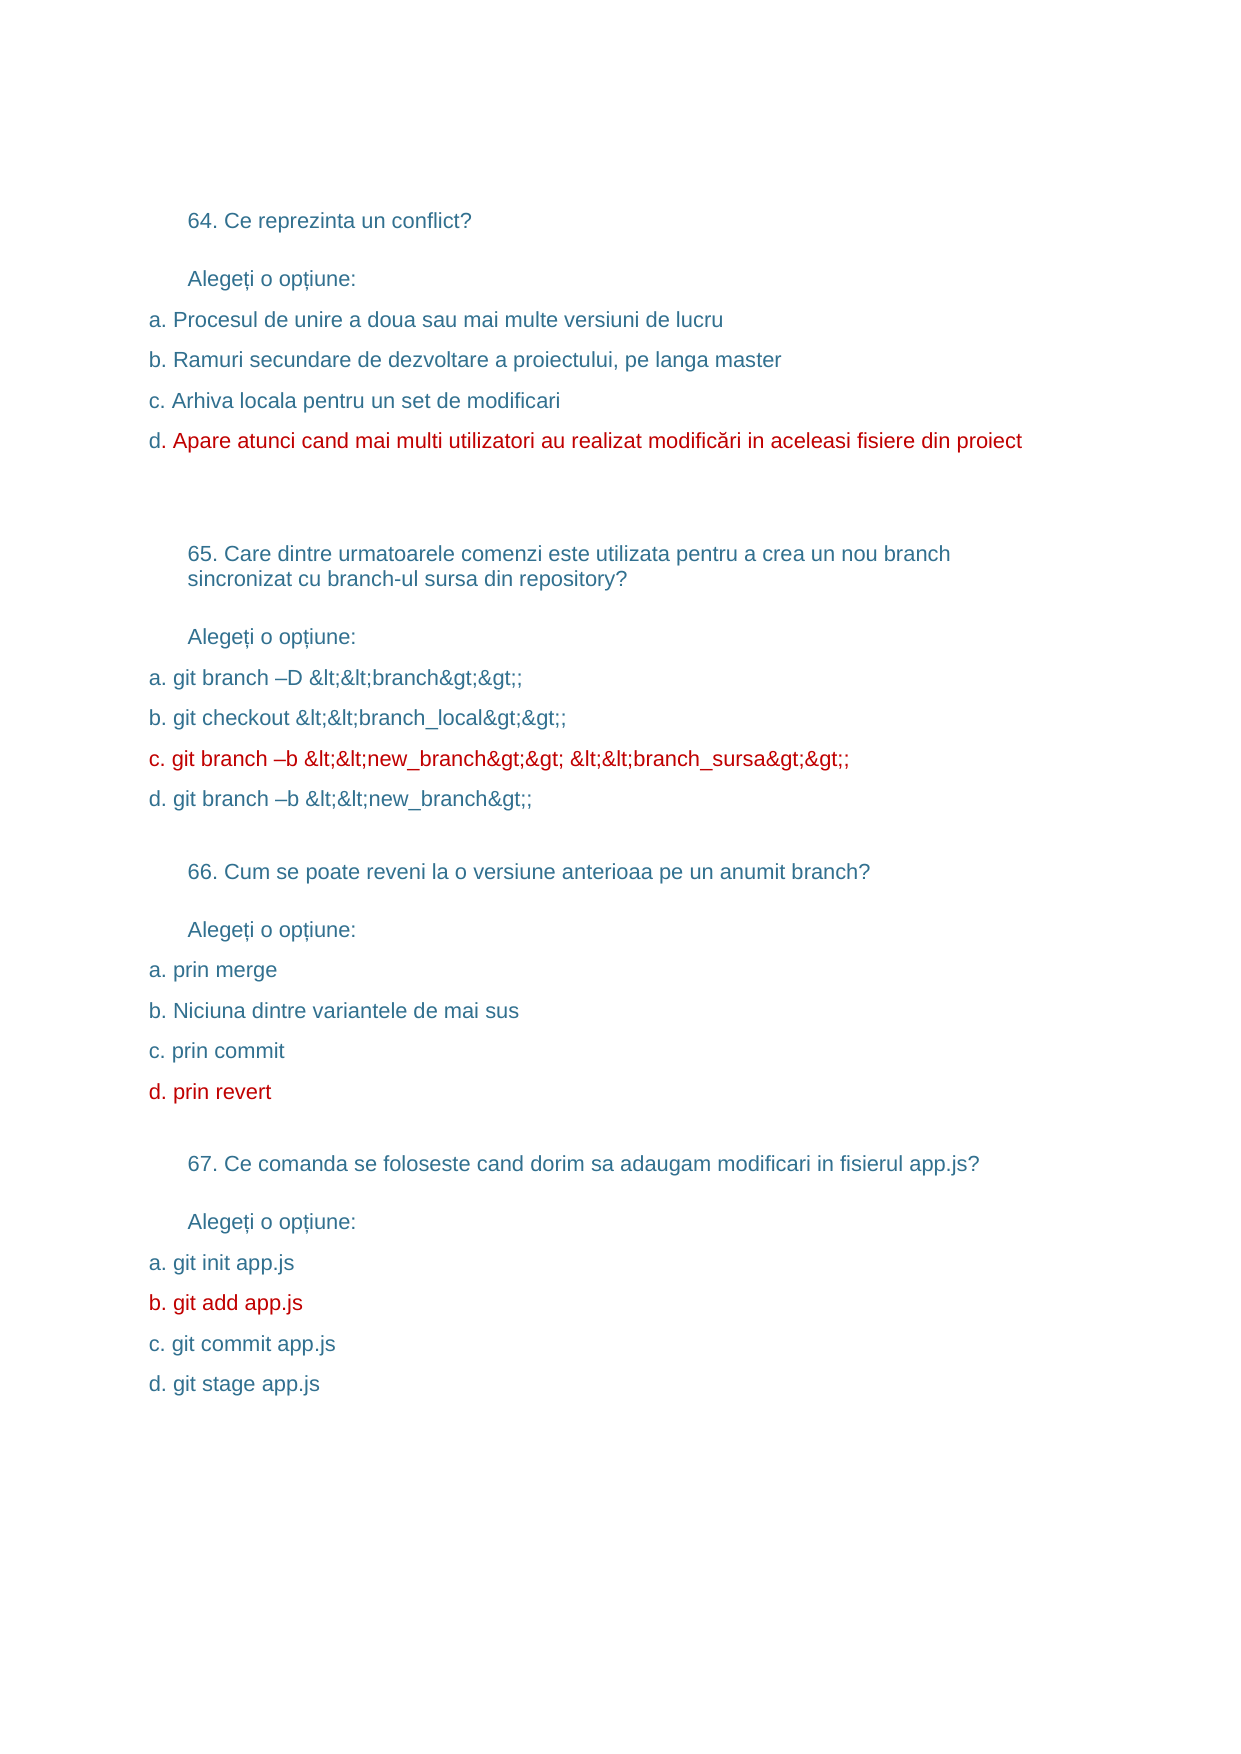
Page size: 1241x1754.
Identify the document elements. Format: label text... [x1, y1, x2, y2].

text b. Ramuri secundare de dezvoltare a proiectului, pe langa master [148, 347, 1053, 372]
text d. Apare atunci cand mai multi utilizatori au realizat modificări in aceleasi fisiere din proiect [148, 428, 1053, 453]
text a. Procesul de unire a doua sau mai multe versiuni de lucru [148, 307, 1053, 332]
text Alegeți o opțiune: [187, 266, 1053, 291]
text c. prin commit [148, 1038, 1053, 1063]
list Care dintre urmatoarele comenzi este utilizata pentru a crea un nou branch sincronizat cu branch-ul sursa din repository? [187, 541, 1053, 591]
list Ce reprezinta un conflict? [187, 208, 1053, 233]
text b. git add app.js [148, 1290, 1053, 1315]
text Alegeți o opțiune: [187, 624, 1053, 649]
list Cum se poate reveni la o versiune anterioaa pe un anumit branch? [187, 858, 1053, 884]
text c. git commit app.js [148, 1331, 1053, 1356]
text d. git stage app.js [148, 1371, 1053, 1396]
text b. Niciuna dintre variantele de mai sus [148, 998, 1053, 1023]
text b. git checkout &lt;&lt;branch_local&gt;&gt;; [148, 705, 1053, 730]
text d. git branch –b &lt;&lt;new_branch&gt;; [148, 786, 1053, 811]
text a. git init app.js [148, 1249, 1053, 1275]
text a. git branch –D &lt;&lt;branch&gt;&gt;; [148, 665, 1053, 690]
text a. prin merge [148, 957, 1053, 982]
text c. Arhiva locala pentru un set de modificari [148, 388, 1053, 413]
text c. git branch –b &lt;&lt;new_branch&gt;&gt; &lt;&lt;branch_sursa&gt;&gt;; [148, 746, 1053, 771]
text Alegeți o opțiune: [187, 917, 1053, 942]
text d. prin revert [148, 1079, 1053, 1104]
text Alegeți o opțiune: [187, 1209, 1053, 1234]
list Ce comanda se foloseste cand dorim sa adaugam modificari in fisierul app.js? [187, 1151, 1053, 1176]
